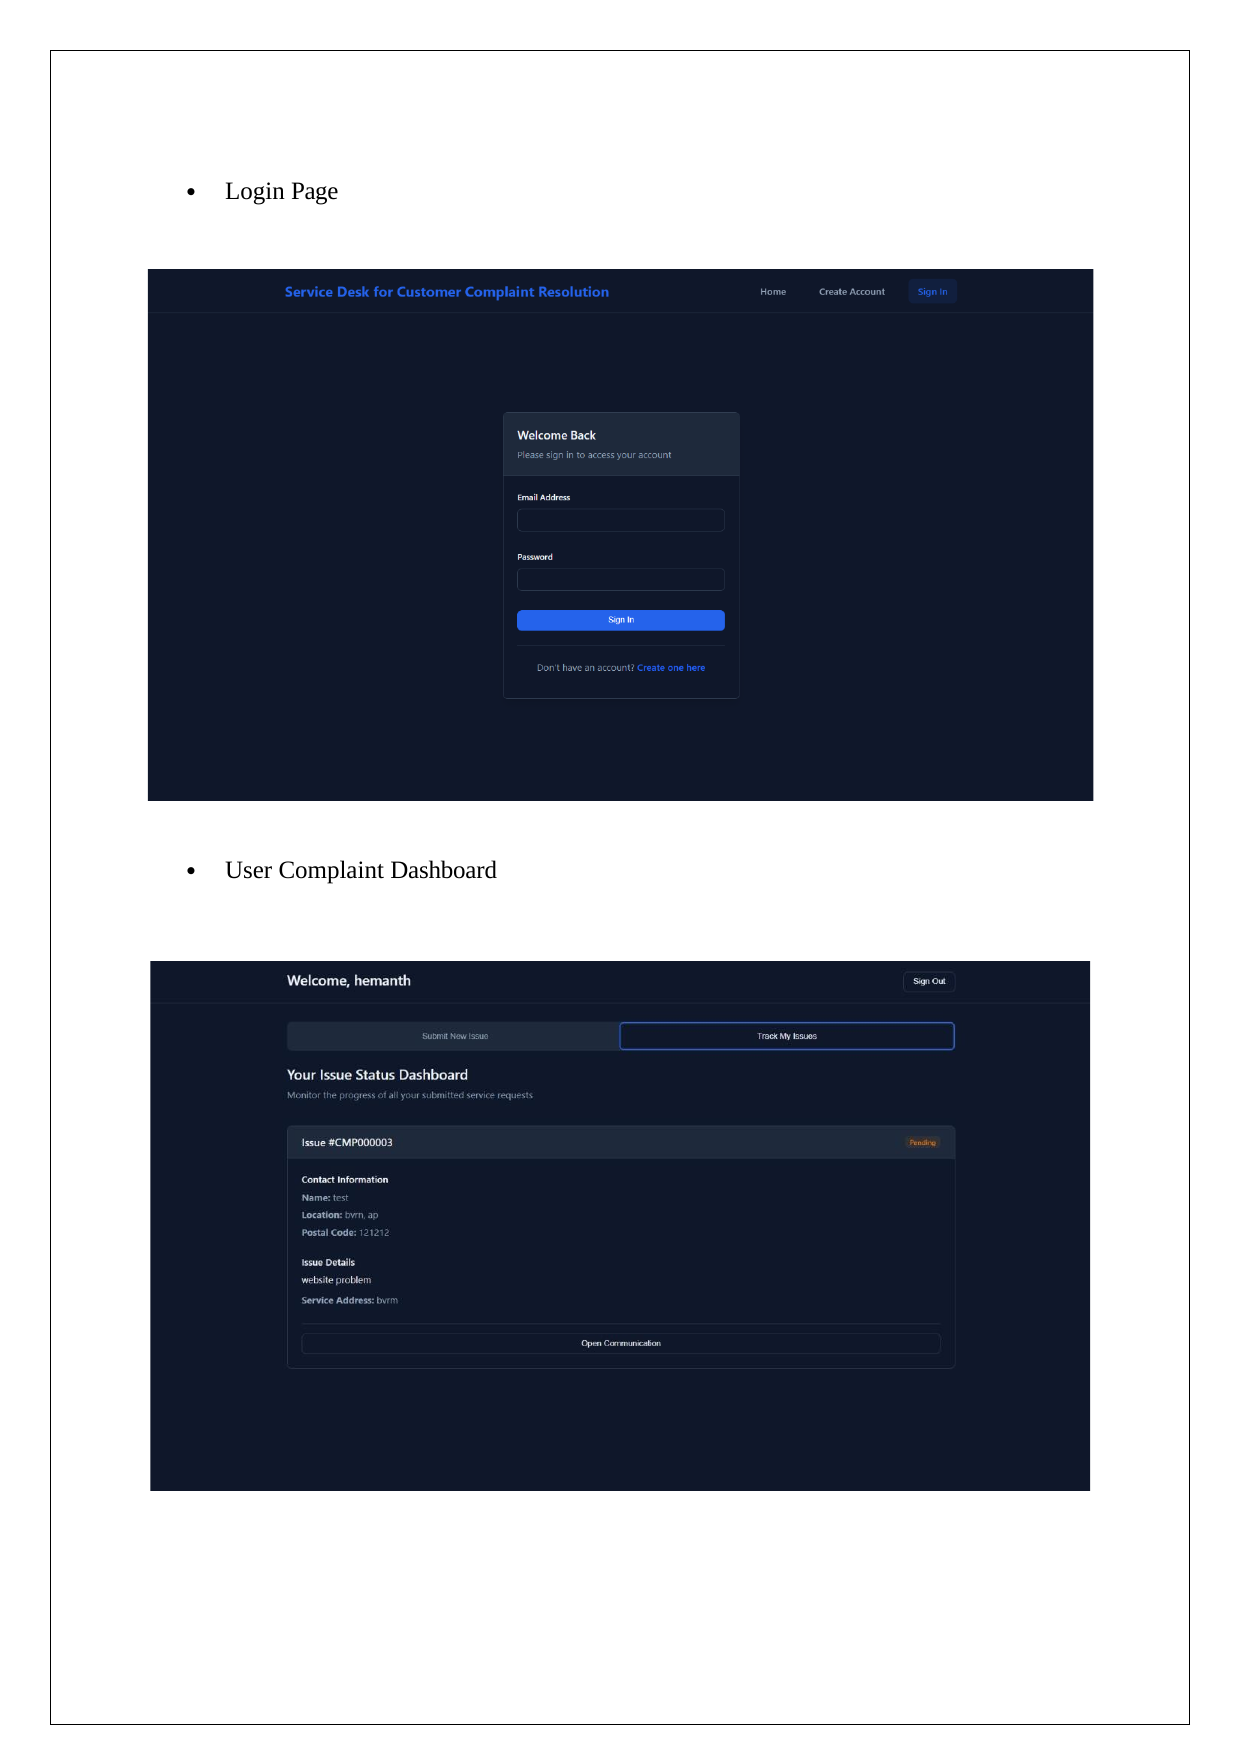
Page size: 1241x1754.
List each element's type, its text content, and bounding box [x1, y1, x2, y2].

list Login Page [187, 176, 1093, 205]
picture [150, 961, 1091, 1491]
picture [147, 269, 1094, 801]
list User Complaint Dashboard [187, 855, 1093, 884]
